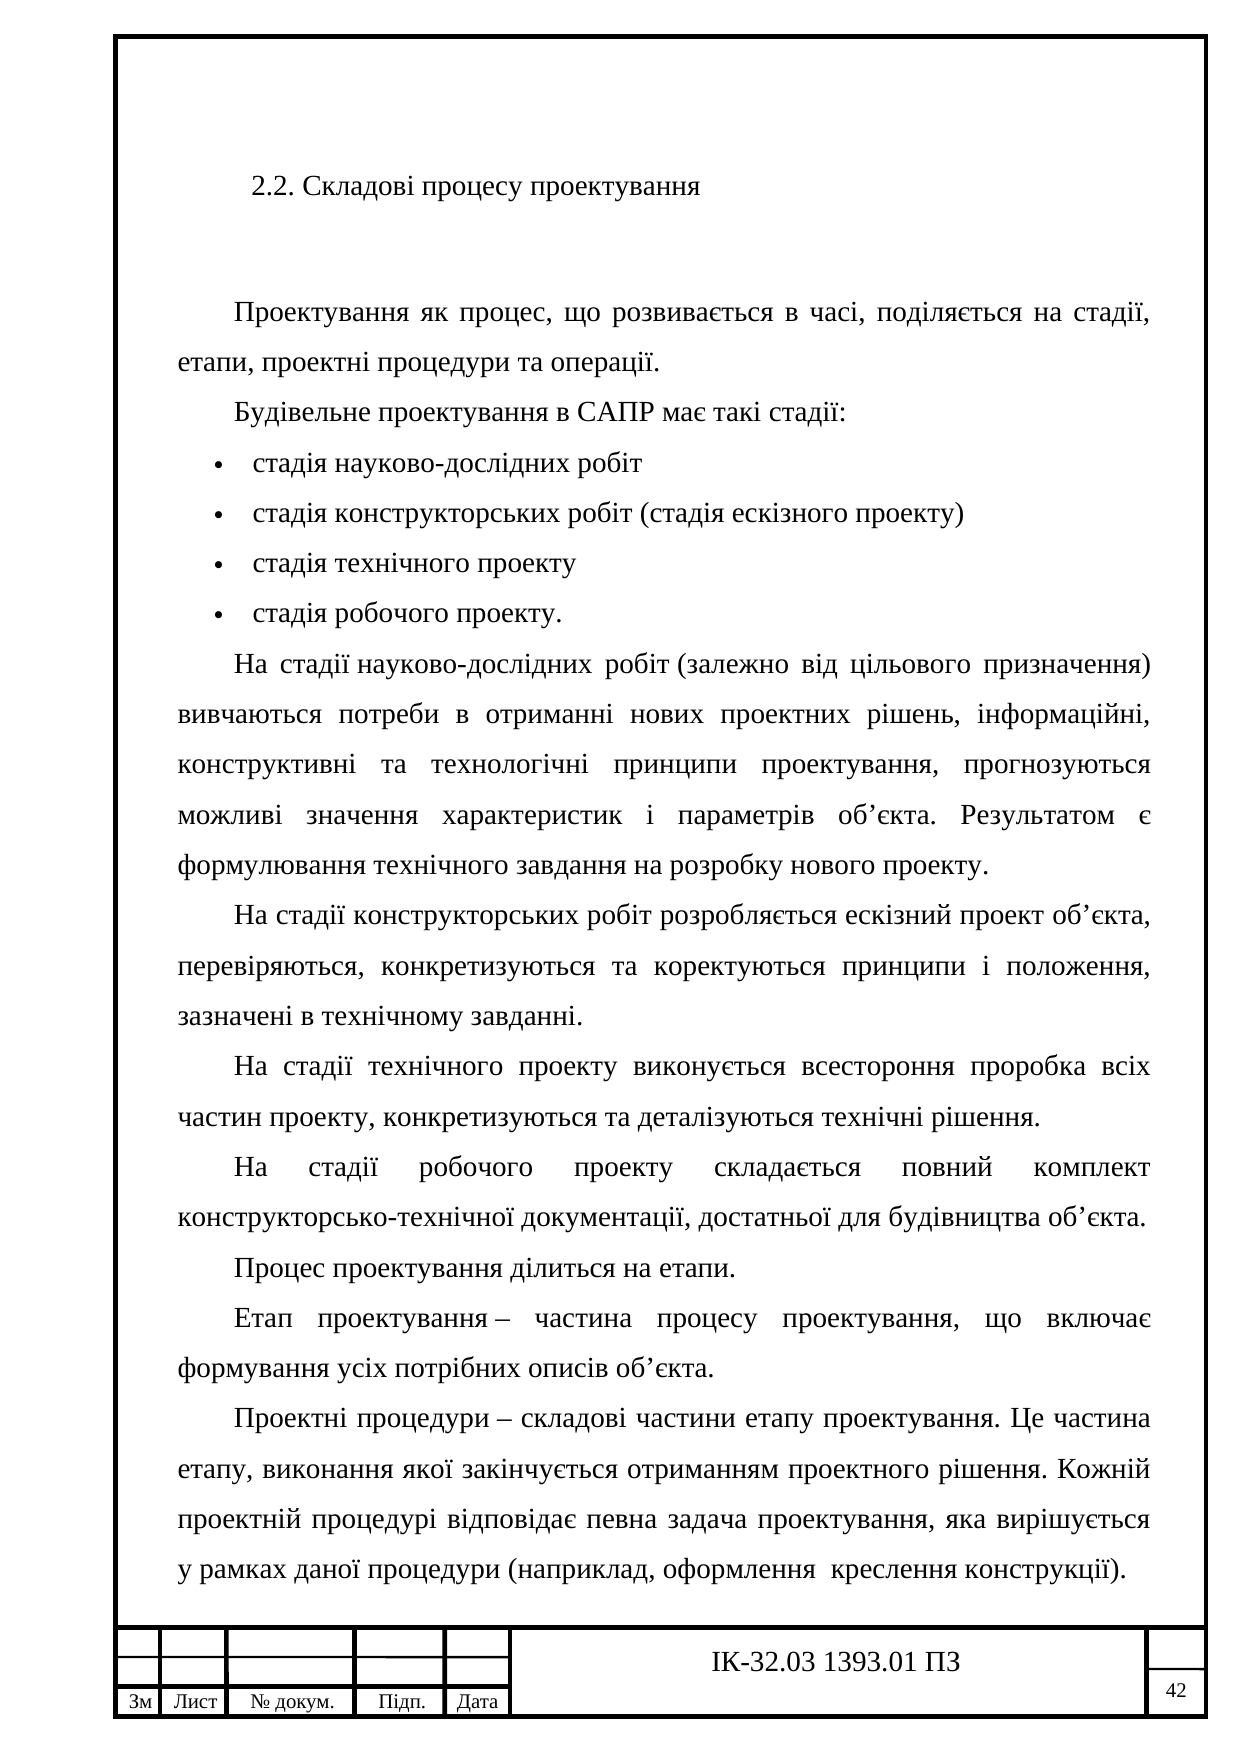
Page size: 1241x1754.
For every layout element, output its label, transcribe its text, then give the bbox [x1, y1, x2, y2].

text На стадії робочого проекту складається повний комплект конструкторсько-технічної документації, достатньої для будівництва об’єкта. [177, 1149, 1152, 1233]
text Процес проектування ділиться на етапи. [177, 1250, 1152, 1283]
subtitle 2.2. Складові процесу проектування [177, 168, 1152, 202]
text Проектні процедури – складові частини етапу проектування. Це частина етапу, виконання якої закінчується отриманням проектного рішення. Кожній проектній процедурі відповідає певна задача проектування, яка вирішується у рамках даної процедури (наприклад, оформлення креслення конструкції). [177, 1401, 1152, 1585]
text На стадії технічного проекту виконується всестороння проробка всіх частин проекту, конкретизуються та деталізуються технічні рішення. [177, 1048, 1152, 1132]
list стадія робочого проекту. [215, 596, 1152, 629]
text Етап проектування – частина процесу проектування, що включає формування усіх потрібних описів об’єкта. [177, 1300, 1152, 1384]
text На стадії конструкторських робіт розробляється ескізний проект об’єкта, перевіряються, конкретизуються та коректуються принципи і положення, зазначені в технічному завданні. [177, 897, 1152, 1032]
list стадія науково-дослідних робіт [215, 445, 1152, 478]
text Будівельне проектування в САПР має такі стадії: [177, 394, 1152, 428]
list стадія конструкторських робіт (стадія ескізного проекту) [215, 495, 1152, 528]
text Проектування як процес, що розвивається в часі, поділяється на стадії, етапи, проектні процедури та операції. [177, 294, 1152, 378]
list стадія технічного проекту [215, 545, 1152, 579]
text На стадії науково-дослідних робіт (залежно від цільового призначення) вивчаються потреби в отриманні нових проектних рішень, інформаційні, конструктивні та технологічні принципи проектування, прогнозуються можливі значення характеристик і параметрів об’єкта. Результатом є формулювання технічного завдання на розробку нового проекту. [177, 646, 1152, 881]
